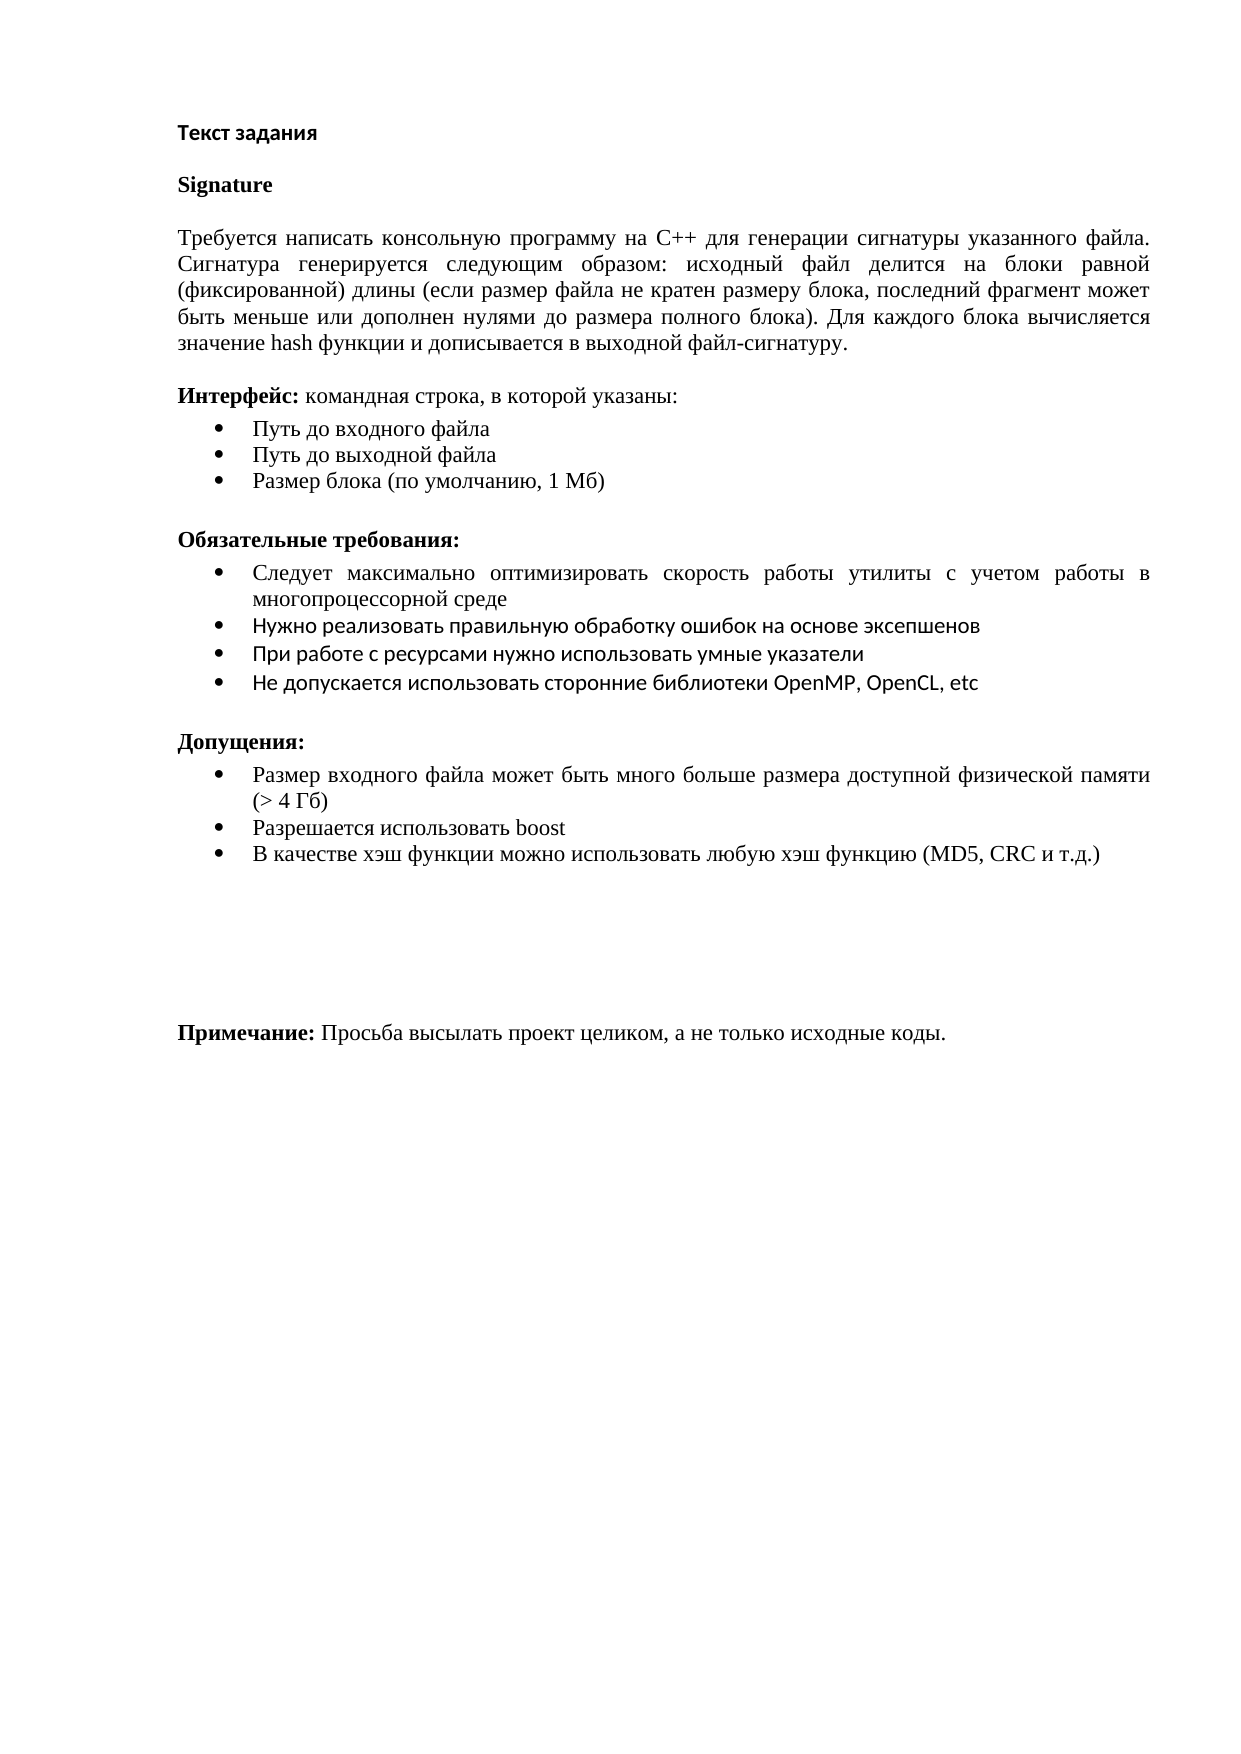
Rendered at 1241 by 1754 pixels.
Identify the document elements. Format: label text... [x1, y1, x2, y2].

list Размер входного файла может быть много больше размера доступной физической памяти (> 4 Гб) [215, 761, 1152, 813]
list Путь до входного файла [215, 414, 1152, 441]
list Не допускается использовать сторонние библиотеки OpenMP, OpenCL, etc [215, 668, 1152, 696]
text Требуется написать консольную программу на C++ для генерации сигнатуры указанного файла. Сигнатура генерируется следующим образом: исходный файл делится на блоки равной (фиксированной) длины (если размер файла не кратен размеру блока, последний фрагмент может быть меньше или дополнен нулями до размера полного блока). Для каждого блока вычисляется значение hash функции и дописывается в выходной файл-сигнатуру. [177, 224, 1152, 356]
list Нужно реализовать правильную обработку ошибок на основе эксепшенов [215, 612, 1152, 639]
text Допущения: [177, 728, 1152, 754]
text Текст задания [177, 118, 1152, 146]
list Следует максимально оптимизировать скорость работы утилиты с учетом работы в многопроцессорной среде [215, 559, 1152, 612]
list Путь до выходной файла [215, 441, 1152, 467]
text Signature [177, 171, 1152, 197]
text Примечание: Просьба высылать проект целиком, а не только исходные коды. [177, 1019, 1152, 1046]
text Интерфейс: командная строка, в которой указаны: [177, 382, 1152, 408]
list Размер блока (по умолчанию, 1 Мб) [215, 467, 1152, 494]
list В качестве хэш функции можно использовать любую хэш функцию (MD5, CRC и т.д.) [215, 840, 1152, 866]
list При работе с ресурсами нужно использовать умные указатели [215, 639, 1152, 668]
list Разрешается использовать boost [215, 813, 1152, 840]
text Обязательные требования: [177, 526, 1152, 553]
